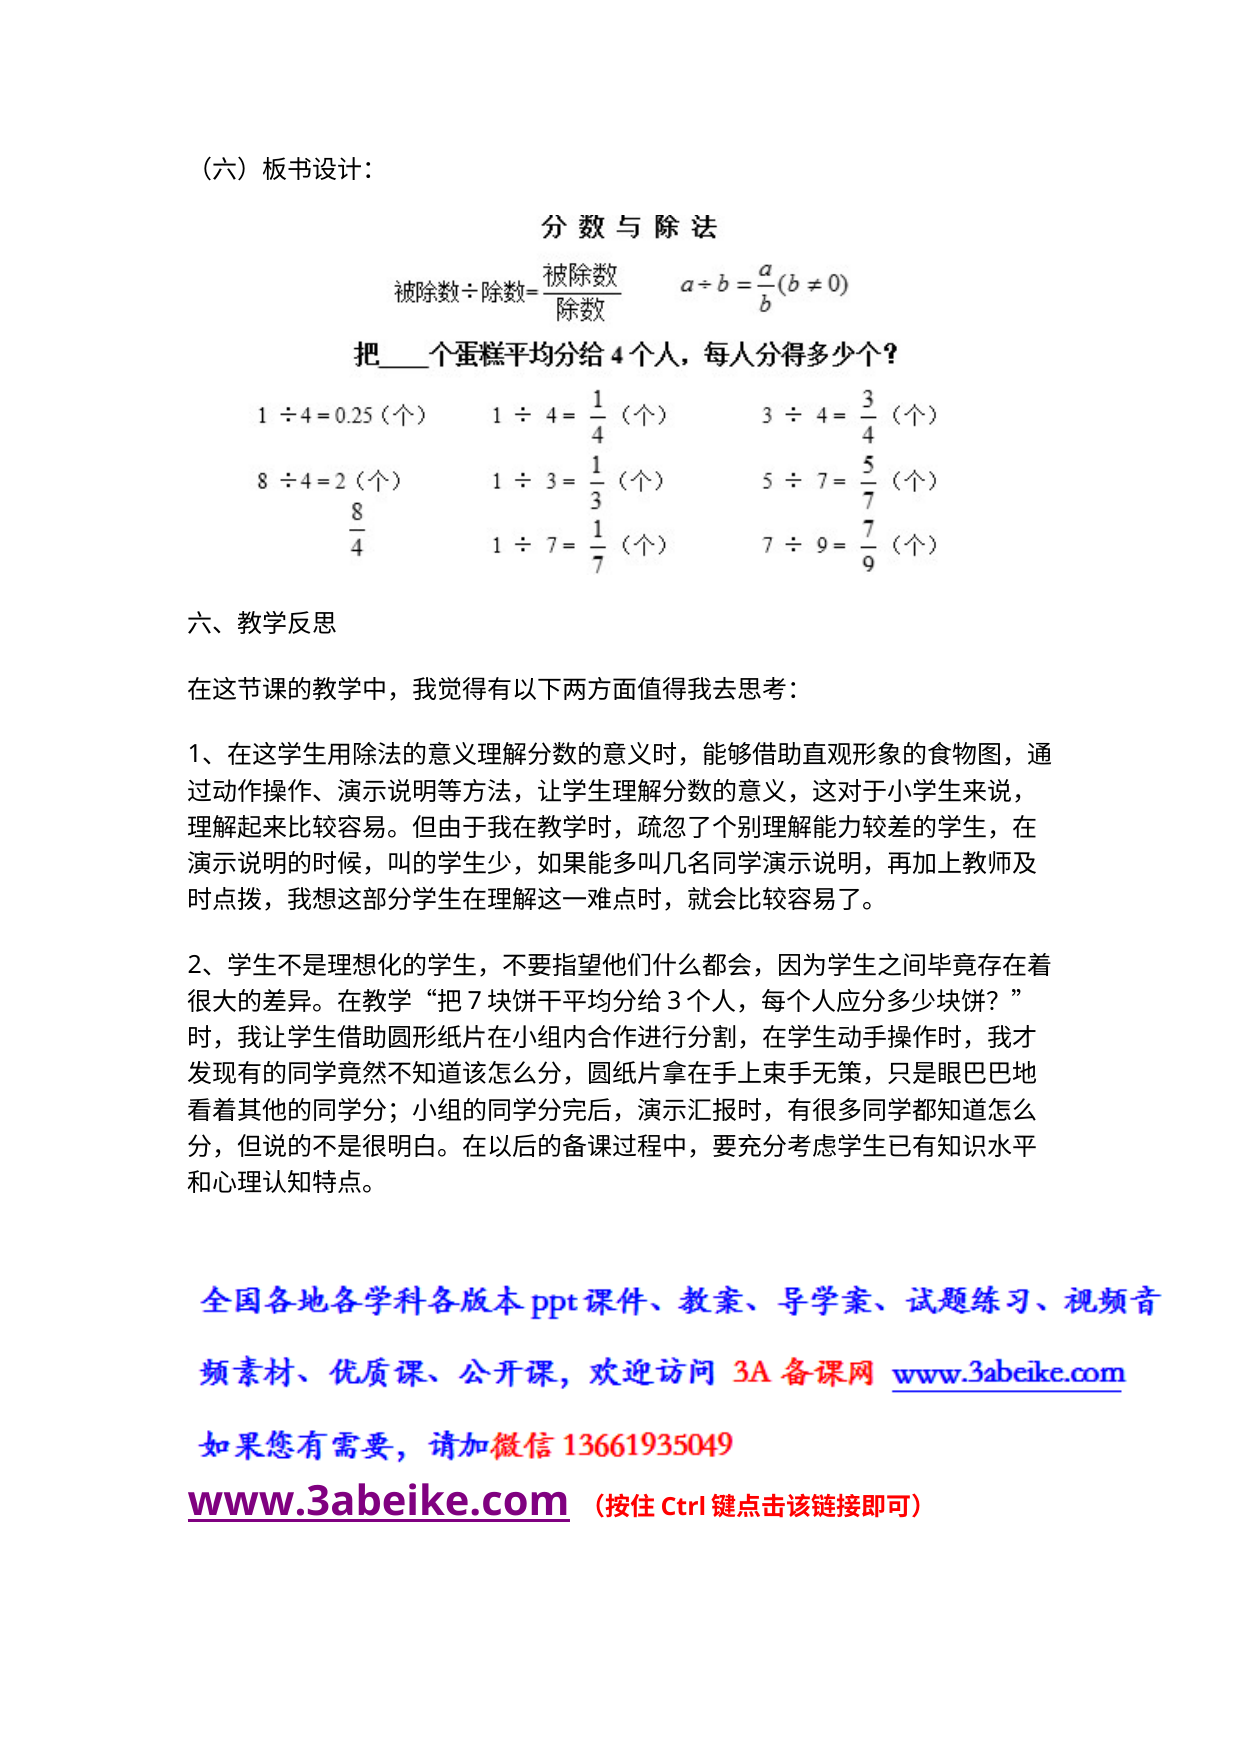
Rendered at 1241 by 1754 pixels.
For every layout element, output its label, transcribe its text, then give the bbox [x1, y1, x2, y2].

picture [187, 215, 1058, 575]
text 1、在这学生用除法的意义理解分数的意义时，能够借助直观形象的食物图，通过动作操作、演示说明等方法，让学生理解分数的意义，这对于小学生来说，理解起来比较容易。但由于我在教学时，疏忽了个别理解能力较差的学生，在演示说明的时候，叫的学生少，如果能多叫几名同学演示说明，再加上教师及时点拨，我想这部分学生在理解这一难点时，就会比较容易了。 [187, 735, 1053, 916]
text 2、学生不是理想化的学生，不要指望他们什么都会，因为学生之间毕竟存在着很大的差异。在教学“把7块饼干平均分给3个人，每个人应分多少块饼？”时，我让学生借助圆形纸片在小组内合作进行分割，在学生动手操作时，我才发现有的同学竟然不知道该怎么分，圆纸片拿在手上束手无策，只是眼巴巴地看着其他的同学分；小组的同学分完后，演示汇报时，有很多同学都知道怎么分，但说的不是很明白。在以后的备课过程中，要充分考虑学生已有知识水平和心理认知特点。 [187, 945, 1053, 1199]
text 六、教学反思 [187, 604, 1053, 640]
text 在这节课的教学中，我觉得有以下两方面值得我去思考： [187, 669, 1053, 706]
text （六）板书设计： [187, 150, 1053, 186]
picture [187, 1267, 1174, 1471]
text www.3abeike.com （按住Ctrl键点击该链接即可） [187, 1471, 1053, 1528]
